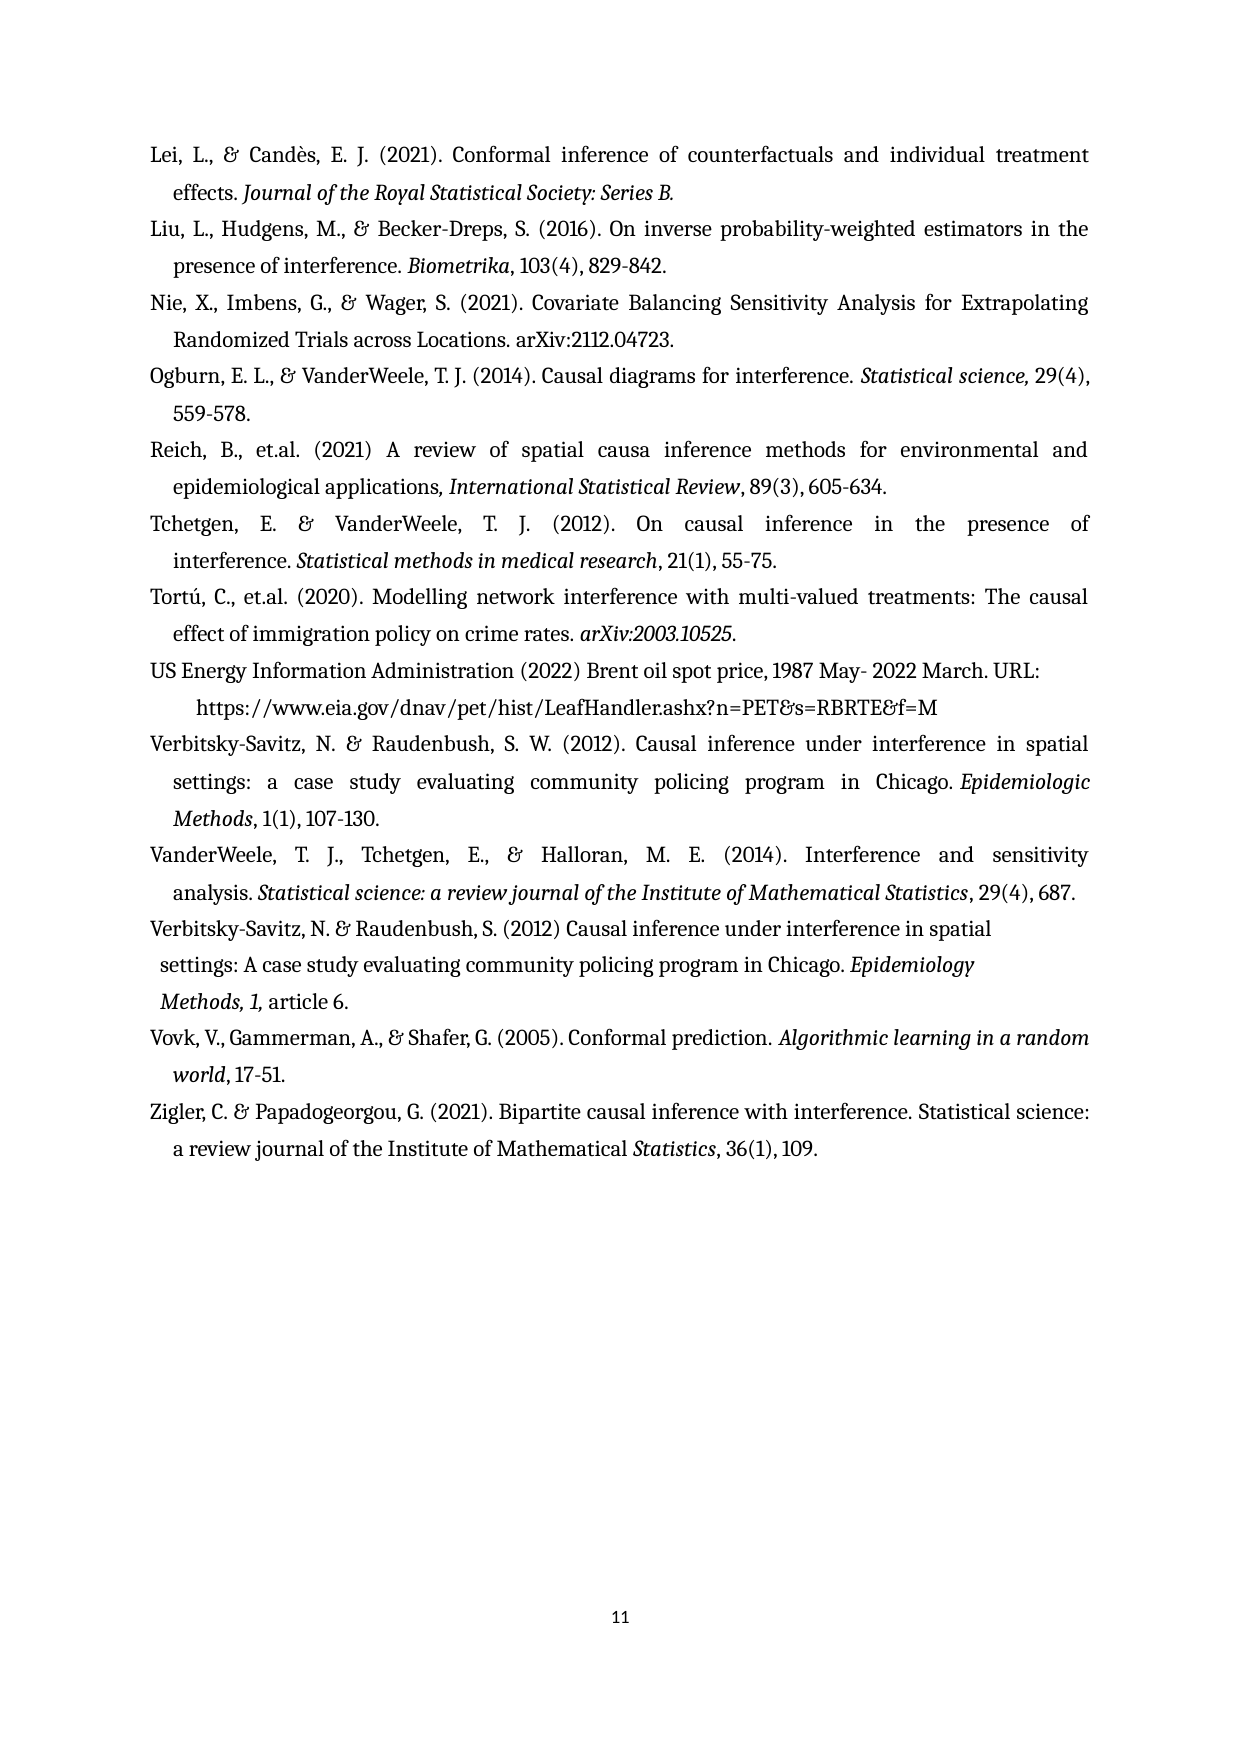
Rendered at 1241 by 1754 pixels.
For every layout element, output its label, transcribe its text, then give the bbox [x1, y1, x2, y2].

text settings: A case study evaluating community policing program in Chicago. Epidemiology [150, 949, 1090, 982]
text Nie, X., Imbens, G., & Wager, S. (2021). Covariate Balancing Sensitivity Analysis for Extrapolating Randomized Trials across Locations. arXiv:2112.04723. [150, 286, 1090, 356]
text Verbitsky-Savitz, N. & Raudenbush, S. (2012) Causal inference under interference in spatial [150, 913, 1090, 945]
text Tchetgen, E. & VanderWeele, T. J. (2012). On causal inference in the presence of interference. Statistical methods in medical research, 21(1), 55-75. [150, 507, 1090, 577]
text Zigler, C. & Papadogeorgou, G. (2021). Bipartite causal inference with interference. Statistical science: a review journal of the Institute of Mathematical Statistics, 36(1), 109. [150, 1096, 1090, 1165]
text Tortú, C., et.al. (2020). Modelling network interference with multi-valued treatments: The causal effect of immigration policy on crime rates. arXiv:2003.10525. [150, 581, 1090, 651]
text Methods, 1, article 6. [150, 986, 1090, 1018]
text VanderWeele, T. J., Tchetgen, E., & Halloran, M. E. (2014). Interference and sensitivity analysis. Statistical science: a review journal of the Institute of Mathematical Statistics, 29(4), 687. [150, 839, 1090, 909]
text Liu, L., Hudgens, M., & Becker-Dreps, S. (2016). On inverse probability-weighted estimators in the presence of interference. Biometrika, 103(4), 829-842. [150, 213, 1090, 282]
text US Energy Information Administration (2022) Brent oil spot price, 1987 May- 2022 March. URL: https://www.eia.gov/dnav/pet/hist/LeafHandler.ashx?n=PET&s=RBRTE&f=M [150, 654, 1090, 724]
text Ogburn, E. L., & VanderWeele, T. J. (2014). Causal diagrams for interference. Statistical science, 29(4), 559-578. [150, 360, 1090, 430]
text Vovk, V., Gammerman, A., & Shafer, G. (2005). Conformal prediction. Algorithmic learning in a random world, 17-51. [150, 1022, 1090, 1092]
text Reich, B., et.al. (2021) A review of spatial causa inference methods for environmental and epidemiological applications, International Statistical Review, 89(3), 605-634. [150, 434, 1090, 503]
text Verbitsky-Savitz, N. & Raudenbush, S. W. (2012). Causal inference under interference in spatial settings: a case study evaluating community policing program in Chicago. Epidemiologic Methods, 1(1), 107-130. [150, 728, 1090, 835]
text Lei, L., & Candès, E. J. (2021). Conformal inference of counterfactuals and individual treatment effects. Journal of the Royal Statistical Society: Series B. [150, 139, 1090, 209]
